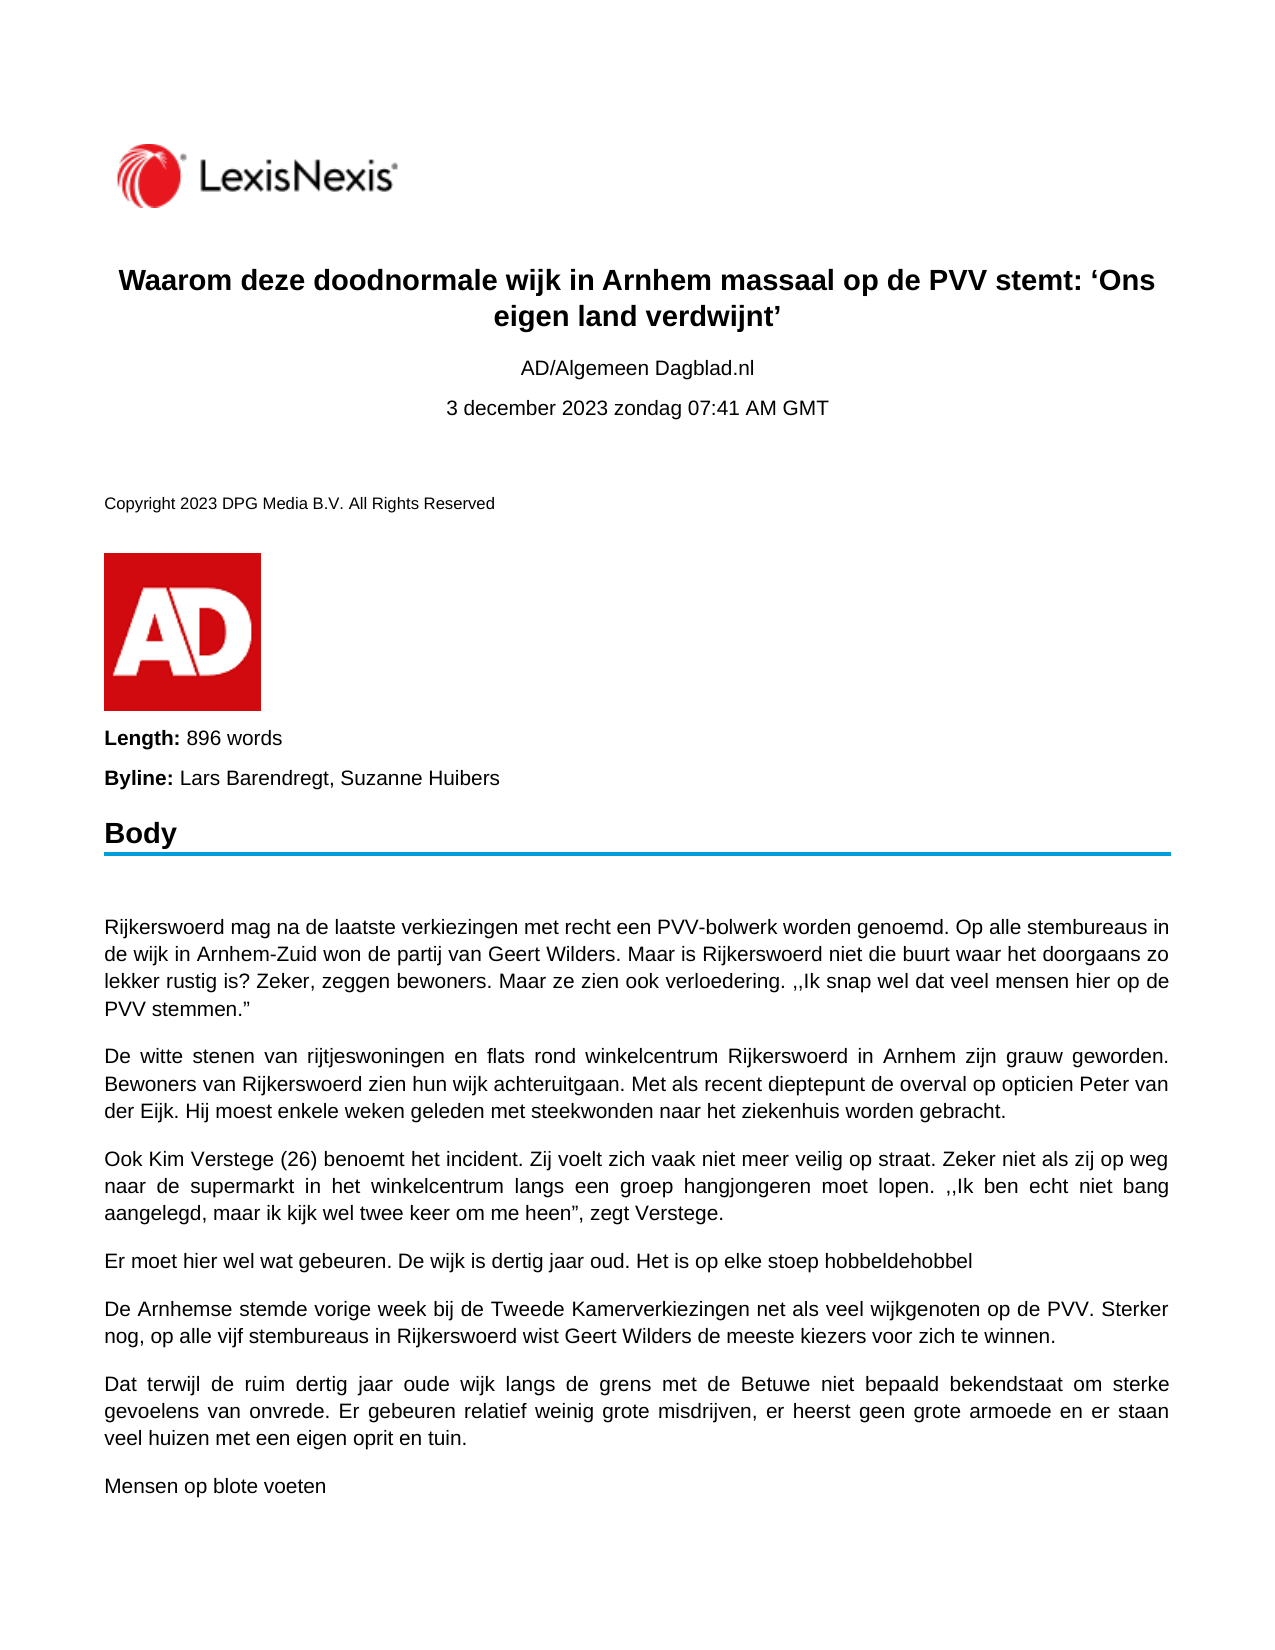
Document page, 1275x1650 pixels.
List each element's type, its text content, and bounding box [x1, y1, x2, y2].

picture [104, 144, 412, 208]
subtitle Waarom deze doodnormale wijk in Arnhem massaal op de PVV stemt: ‘Ons eigen land verdwijnt’ [104, 261, 1171, 332]
text Byline: Lars Barendregt, Suzanne Huibers [104, 762, 1171, 789]
text Body [104, 814, 1171, 850]
text De witte stenen van rijtjeswoningen en flats rond winkelcentrum Rijkerswoerd in Arnhem zijn grauw geworden. Bewoners van Rijkerswoerd zien hun wijk achteruitgaan. Met als recent dieptepunt de overval op opticien Peter van der Eijk. Hij moest enkele weken geleden met steekwonden naar het ziekenhuis worden gebracht. [104, 1041, 1171, 1122]
text De Arnhemse stemde vorige week bij de Tweede Kamerverkiezingen net als veel wijkgenoten op de PVV. Sterker nog, op alle vijf stembureaus in Rijkerswoerd wist Geert Wilders de meeste kiezers voor zich te winnen. [104, 1293, 1171, 1347]
text Length: 896 words [104, 723, 1171, 750]
text 3 december 2023 zondag 07:41 AM GMT [104, 393, 1171, 420]
text Ook Kim Verstege (26) benoemt het incident. Zij voelt zich vaak niet meer veilig op straat. Zeker niet als zij op weg naar de supermarkt in het winkelcentrum langs een groep hangjongeren moet lopen. ,,Ik ben echt niet bang aangelegd, maar ik kijk wel twee keer om me heen”, zegt Verstege. [104, 1143, 1171, 1224]
text AD/Algemeen Dagblad.nl [104, 353, 1171, 380]
text Er moet hier wel wat gebeuren. De wijk is dertig jaar oud. Het is op elke stoep hobbeldehobbel [104, 1245, 1171, 1272]
text Mensen op blote voeten [104, 1470, 1171, 1497]
text Copyright 2023 DPG Media B.V. All Rights Reserved [104, 461, 1171, 513]
text Rijkerswoerd mag na de laatste verkiezingen met recht een PVV-bolwerk worden genoemd. Op alle stembureaus in de wijk in Arnhem-Zuid won de partij van Geert Wilders. Maar is Rijkerswoerd niet die buurt waar het doorgaans zo lekker rustig is? Zeker, zeggen bewoners. Maar ze zien ook verloedering. ,,Ik snap wel dat veel mensen hier op de PVV stemmen.” [104, 912, 1171, 1020]
text Dat terwijl de ruim dertig jaar oude wijk langs de grens met de Betuwe niet bepaald bekendstaat om sterke gevoelens van onvrede. Er gebeuren relatief weinig grote misdrijven, er heerst geen grote armoede en er staan veel huizen met een eigen oprit en tuin. [104, 1368, 1171, 1449]
picture [104, 553, 261, 711]
